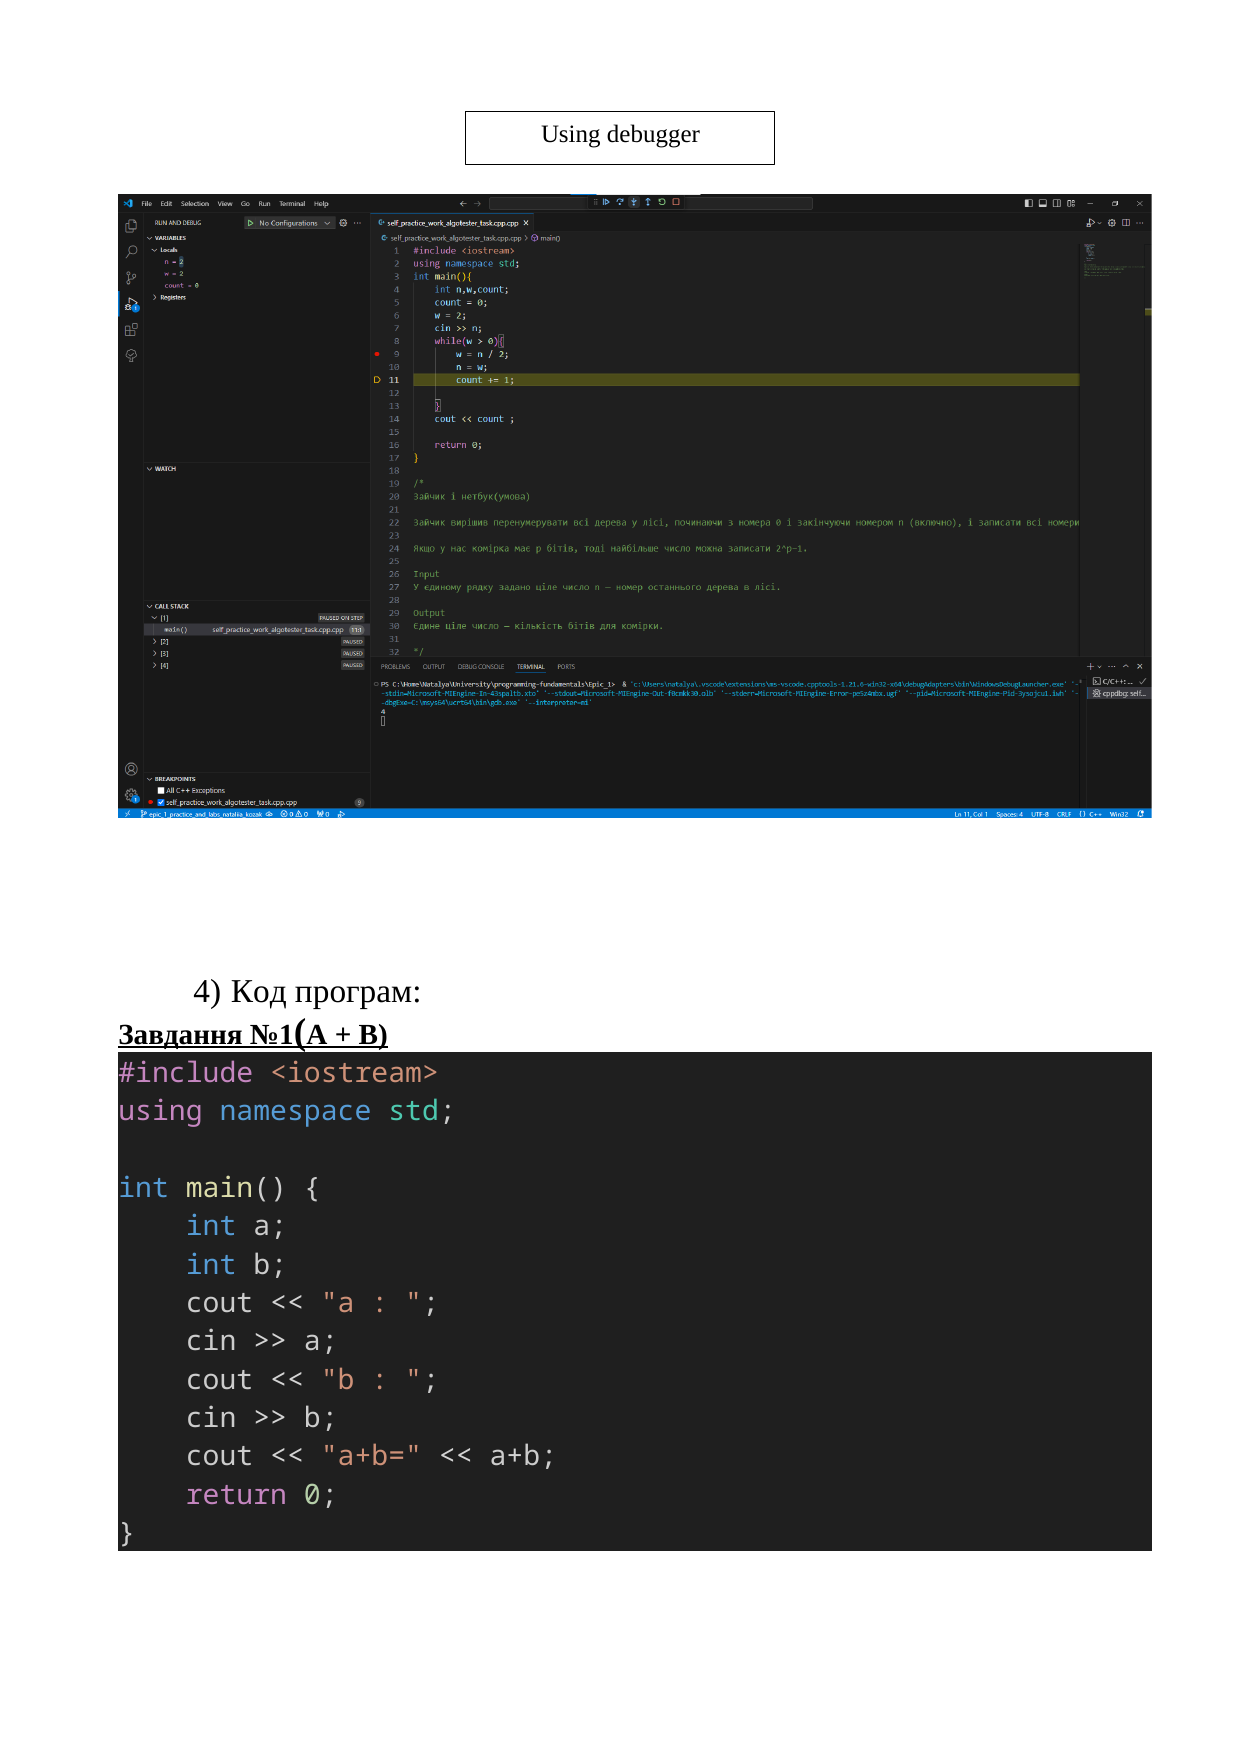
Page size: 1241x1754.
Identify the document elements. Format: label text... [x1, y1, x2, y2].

text int a; [118, 1206, 1152, 1244]
text int main() { [118, 1167, 1152, 1206]
list Код програм: [193, 971, 1152, 1009]
text } [118, 1512, 1152, 1551]
text return 0; [118, 1474, 1152, 1512]
picture [118, 194, 1152, 818]
text #include <iostream> [118, 1052, 1152, 1091]
text Завдання №1(А + В) [118, 1009, 1152, 1052]
text cin >> a; [118, 1321, 1152, 1359]
text int b; [118, 1244, 1152, 1282]
text cout << "a+b=" << a+b; [118, 1436, 1152, 1474]
text cout << "b : "; [118, 1359, 1152, 1397]
text cin >> b; [118, 1397, 1152, 1436]
text using namespace std; [118, 1091, 1152, 1129]
text cout << "a : "; [118, 1282, 1152, 1321]
